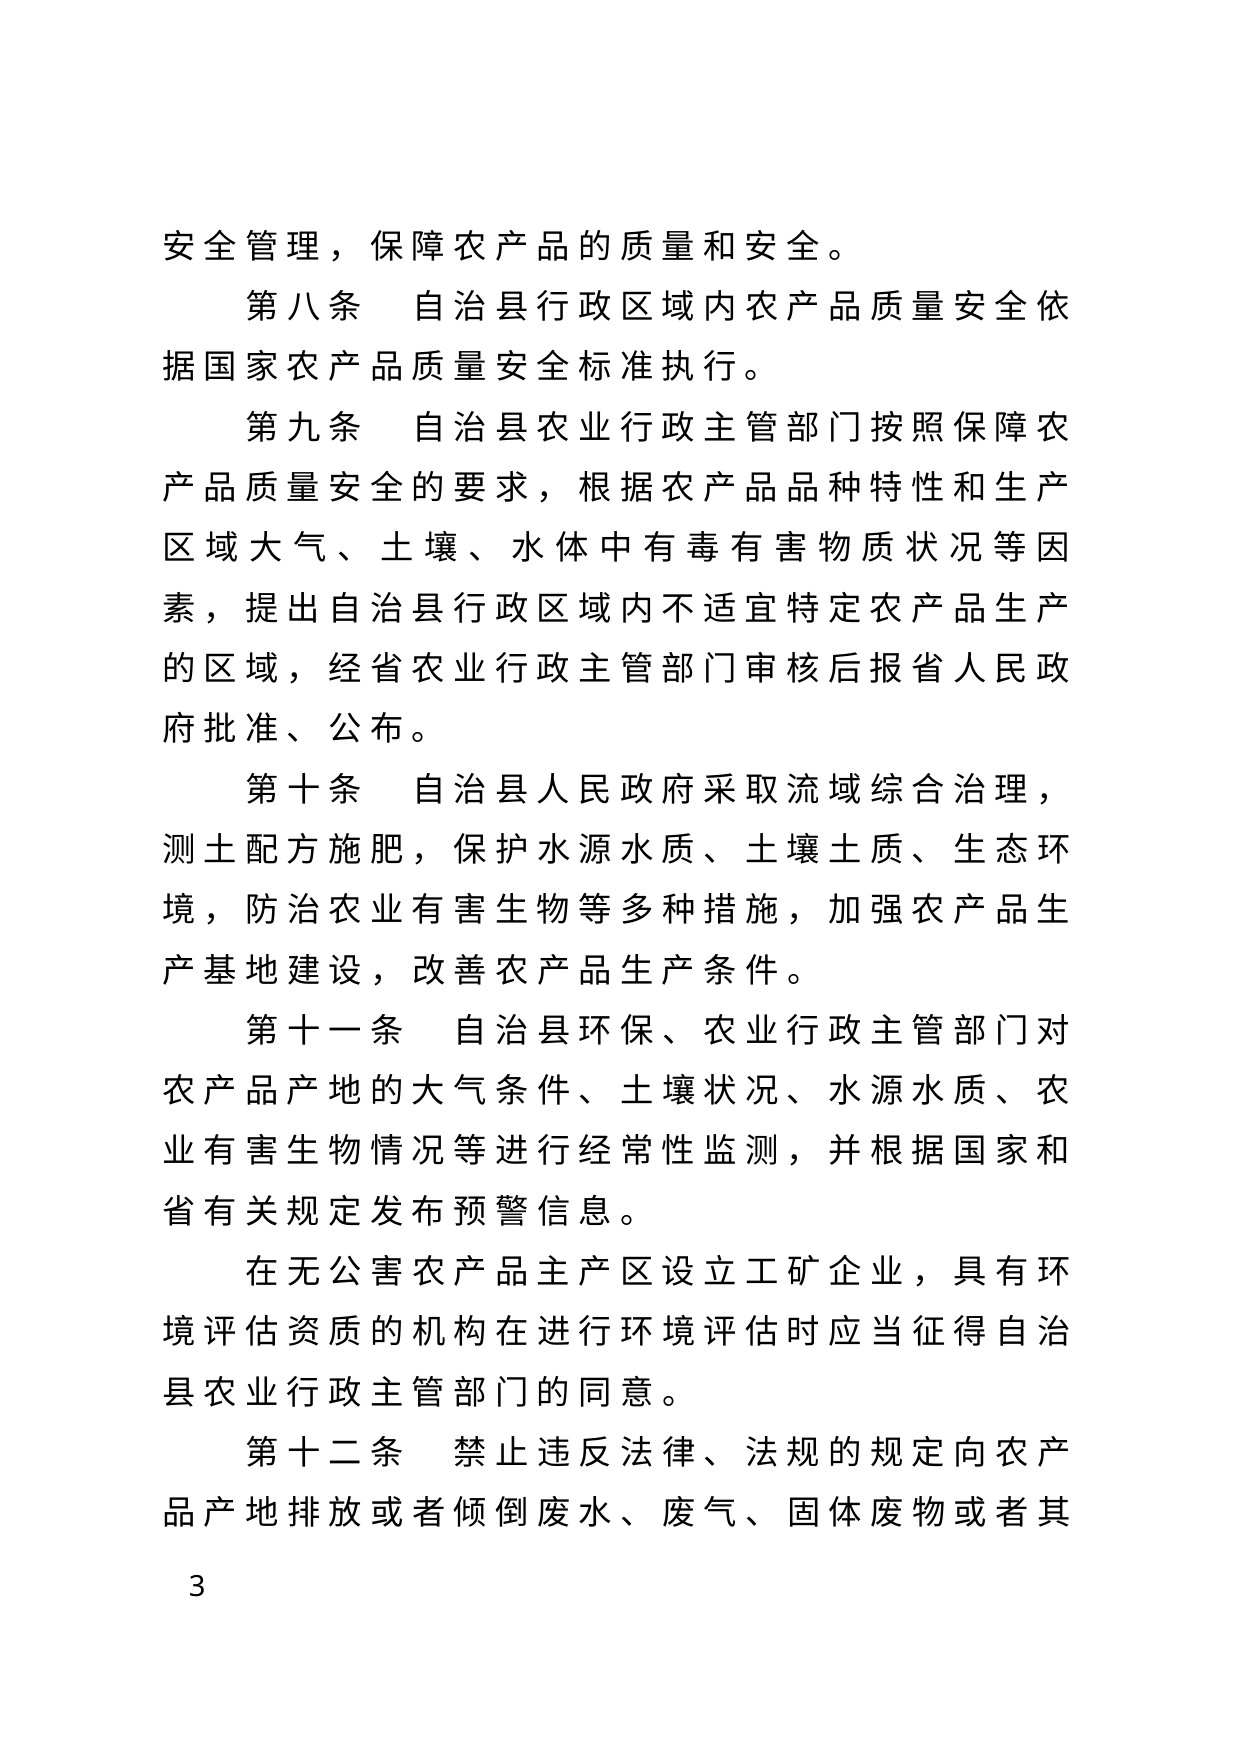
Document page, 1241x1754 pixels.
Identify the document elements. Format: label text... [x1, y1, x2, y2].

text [162, 1420, 1078, 1540]
text 第八条 自治县行政区域内农产品质量安全依据国家农产品质量安全标准执行。 [162, 274, 1078, 394]
text 在无公害农产品主产区设立工矿企业，具有环境评估资质的机构在进行环境评估时应当征得自治县农业行政主管部门的同意。 [162, 1239, 1078, 1420]
text 第十一条 自治县环保、农业行政主管部门对农产品产地的大气条件、土壤状况、水源水质、农业有害生物情况等进行经常性监测，并根据国家和省有关规定发布预警信息。 [162, 998, 1078, 1239]
text 第九条 自治县农业行政主管部门按照保障农产品质量安全的要求，根据农产品品种特性和生产区域大气、土壤、水体中有毒有害物质状况等因素，提出自治县行政区域内不适宜特定农产品生产的区域，经省农业行政主管部门审核后报省人民政府批准、公布。 [162, 394, 1078, 756]
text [162, 213, 1078, 274]
text 第十条 自治县人民政府采取流域综合治理，测土配方施肥，保护水源水质、土壤土质、生态环境，防治农业有害生物等多种措施，加强农产品生产基地建设，改善农产品生产条件。 [162, 756, 1078, 998]
